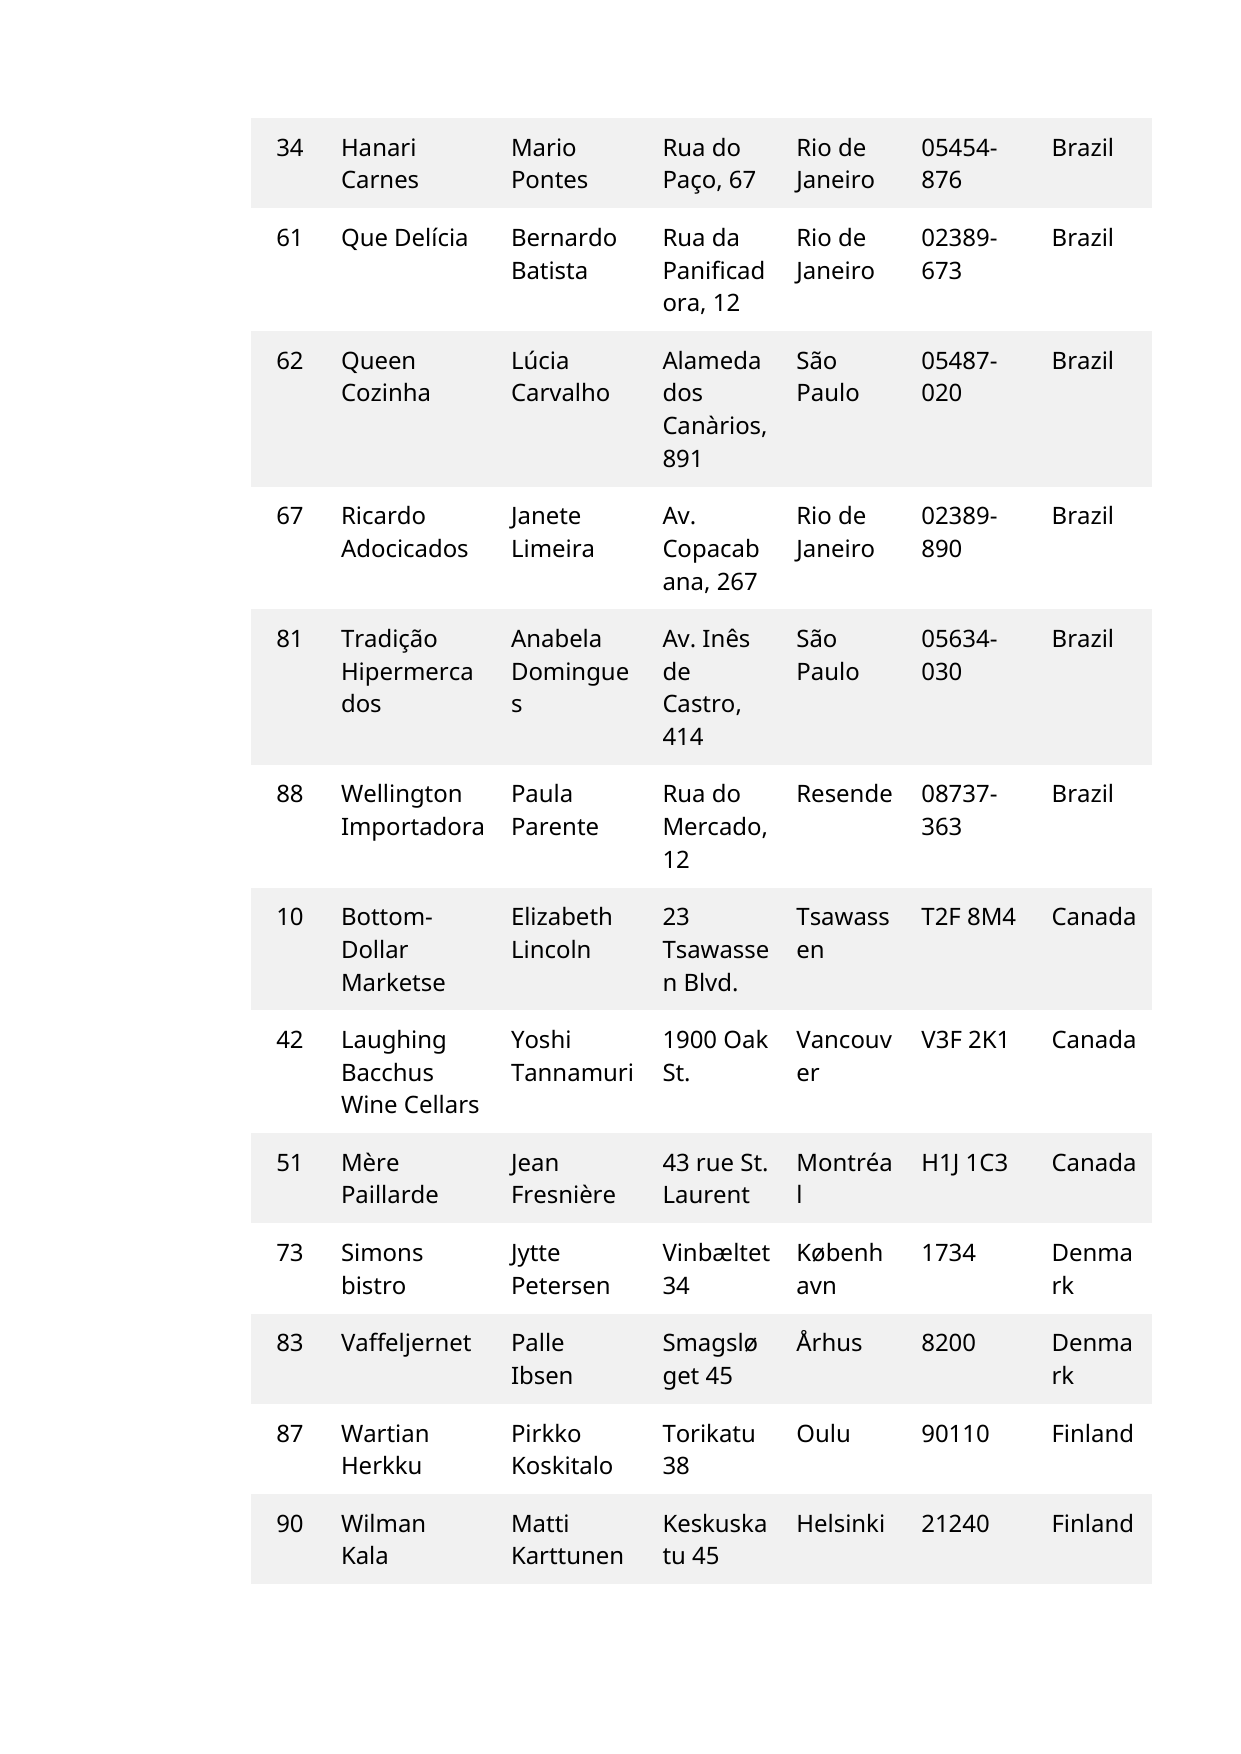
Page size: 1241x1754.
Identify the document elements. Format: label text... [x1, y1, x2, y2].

table_cell Bottom-Dollar Marketse [328, 888, 498, 1010]
table_cell Hanari Carnes [328, 118, 498, 208]
table_cell Rua da Panificadora, 12 [650, 208, 784, 331]
table_cell 05487-020 [909, 331, 1039, 487]
table_cell Matti Karttunen [498, 1494, 650, 1584]
table_cell 05634-030 [909, 609, 1039, 765]
table_cell Canada [1039, 1010, 1152, 1133]
table_cell Pirkko Koskitalo [498, 1404, 650, 1494]
table_cell Finland [1039, 1494, 1152, 1584]
table_cell Ricardo Adocicados [328, 487, 498, 609]
table_cell 87 [251, 1404, 328, 1494]
table_cell 43 rue St. Laurent [650, 1133, 784, 1223]
table_cell 90 [251, 1494, 328, 1584]
table_cell 42 [251, 1010, 328, 1133]
table_cell Tsawassen [784, 888, 909, 1010]
table_cell Helsinki [784, 1494, 909, 1584]
table_cell Rua do Mercado, 12 [650, 765, 784, 888]
table_cell Oulu [784, 1404, 909, 1494]
table_cell Rua do Paço, 67 [650, 118, 784, 208]
table_cell 34 [251, 118, 328, 208]
table_cell Mario Pontes [498, 118, 650, 208]
table_cell Rio de Janeiro [784, 487, 909, 609]
table_cell Brazil [1039, 765, 1152, 888]
table_cell Århus [784, 1314, 909, 1404]
table_cell 1734 [909, 1224, 1039, 1314]
table_cell 88 [251, 765, 328, 888]
table_cell 23 Tsawassen Blvd. [650, 888, 784, 1010]
table_cell Que Delícia [328, 208, 498, 331]
table_cell Alameda dos Canàrios, 891 [650, 331, 784, 487]
table_cell Brazil [1039, 208, 1152, 331]
table_cell Montréal [784, 1133, 909, 1223]
table_cell 83 [251, 1314, 328, 1404]
table_cell 21240 [909, 1494, 1039, 1584]
table_cell København [784, 1224, 909, 1314]
table_cell 90110 [909, 1404, 1039, 1494]
table_cell Jytte Petersen [498, 1224, 650, 1314]
table_cell 51 [251, 1133, 328, 1223]
table_cell 62 [251, 331, 328, 487]
table_cell Brazil [1039, 609, 1152, 765]
table_cell Palle Ibsen [498, 1314, 650, 1404]
table_cell Yoshi Tannamuri [498, 1010, 650, 1133]
table_cell Finland [1039, 1404, 1152, 1494]
table_cell Brazil [1039, 487, 1152, 609]
table_cell Bernardo Batista [498, 208, 650, 331]
table_cell Tradição Hipermercados [328, 609, 498, 765]
table_cell Resende [784, 765, 909, 888]
table_cell 67 [251, 487, 328, 609]
table_cell Lúcia Carvalho [498, 331, 650, 487]
table_cell 02389-890 [909, 487, 1039, 609]
table_cell Simons bistro [328, 1224, 498, 1314]
table_cell Wellington Importadora [328, 765, 498, 888]
table_cell Wartian Herkku [328, 1404, 498, 1494]
table_cell Denmark [1039, 1224, 1152, 1314]
table_cell Torikatu 38 [650, 1404, 784, 1494]
table_cell Janete Limeira [498, 487, 650, 609]
table_cell Paula Parente [498, 765, 650, 888]
table_cell Laughing Bacchus Wine Cellars [328, 1010, 498, 1133]
table_cell 08737-363 [909, 765, 1039, 888]
table_cell 1900 Oak St. [650, 1010, 784, 1133]
table_cell 8200 [909, 1314, 1039, 1404]
table_cell Av. Copacabana, 267 [650, 487, 784, 609]
table_cell São Paulo [784, 331, 909, 487]
table_cell Vancouver [784, 1010, 909, 1133]
table_cell Vinbæltet 34 [650, 1224, 784, 1314]
table_cell Denmark [1039, 1314, 1152, 1404]
table_cell 02389-673 [909, 208, 1039, 331]
table_cell 05454-876 [909, 118, 1039, 208]
table_cell Wilman Kala [328, 1494, 498, 1584]
table_cell Canada [1039, 1133, 1152, 1223]
table_cell Elizabeth Lincoln [498, 888, 650, 1010]
table_cell Canada [1039, 888, 1152, 1010]
table_cell Av. Inês de Castro, 414 [650, 609, 784, 765]
table_cell H1J 1C3 [909, 1133, 1039, 1223]
table_cell Brazil [1039, 118, 1152, 208]
table_cell Jean Fresnière [498, 1133, 650, 1223]
table_cell Queen Cozinha [328, 331, 498, 487]
table_cell 81 [251, 609, 328, 765]
table_cell 61 [251, 208, 328, 331]
table_cell Anabela Domingues [498, 609, 650, 765]
table_cell V3F 2K1 [909, 1010, 1039, 1133]
table_cell T2F 8M4 [909, 888, 1039, 1010]
table_cell Brazil [1039, 331, 1152, 487]
table_cell São Paulo [784, 609, 909, 765]
table_cell Rio de Janeiro [784, 208, 909, 331]
table_cell Rio de Janeiro [784, 118, 909, 208]
table_cell Mère Paillarde [328, 1133, 498, 1223]
table_cell Keskuskatu 45 [650, 1494, 784, 1584]
table_cell 10 [251, 888, 328, 1010]
table_cell 73 [251, 1224, 328, 1314]
table_cell Vaffeljernet [328, 1314, 498, 1404]
table_cell Smagsløget 45 [650, 1314, 784, 1404]
